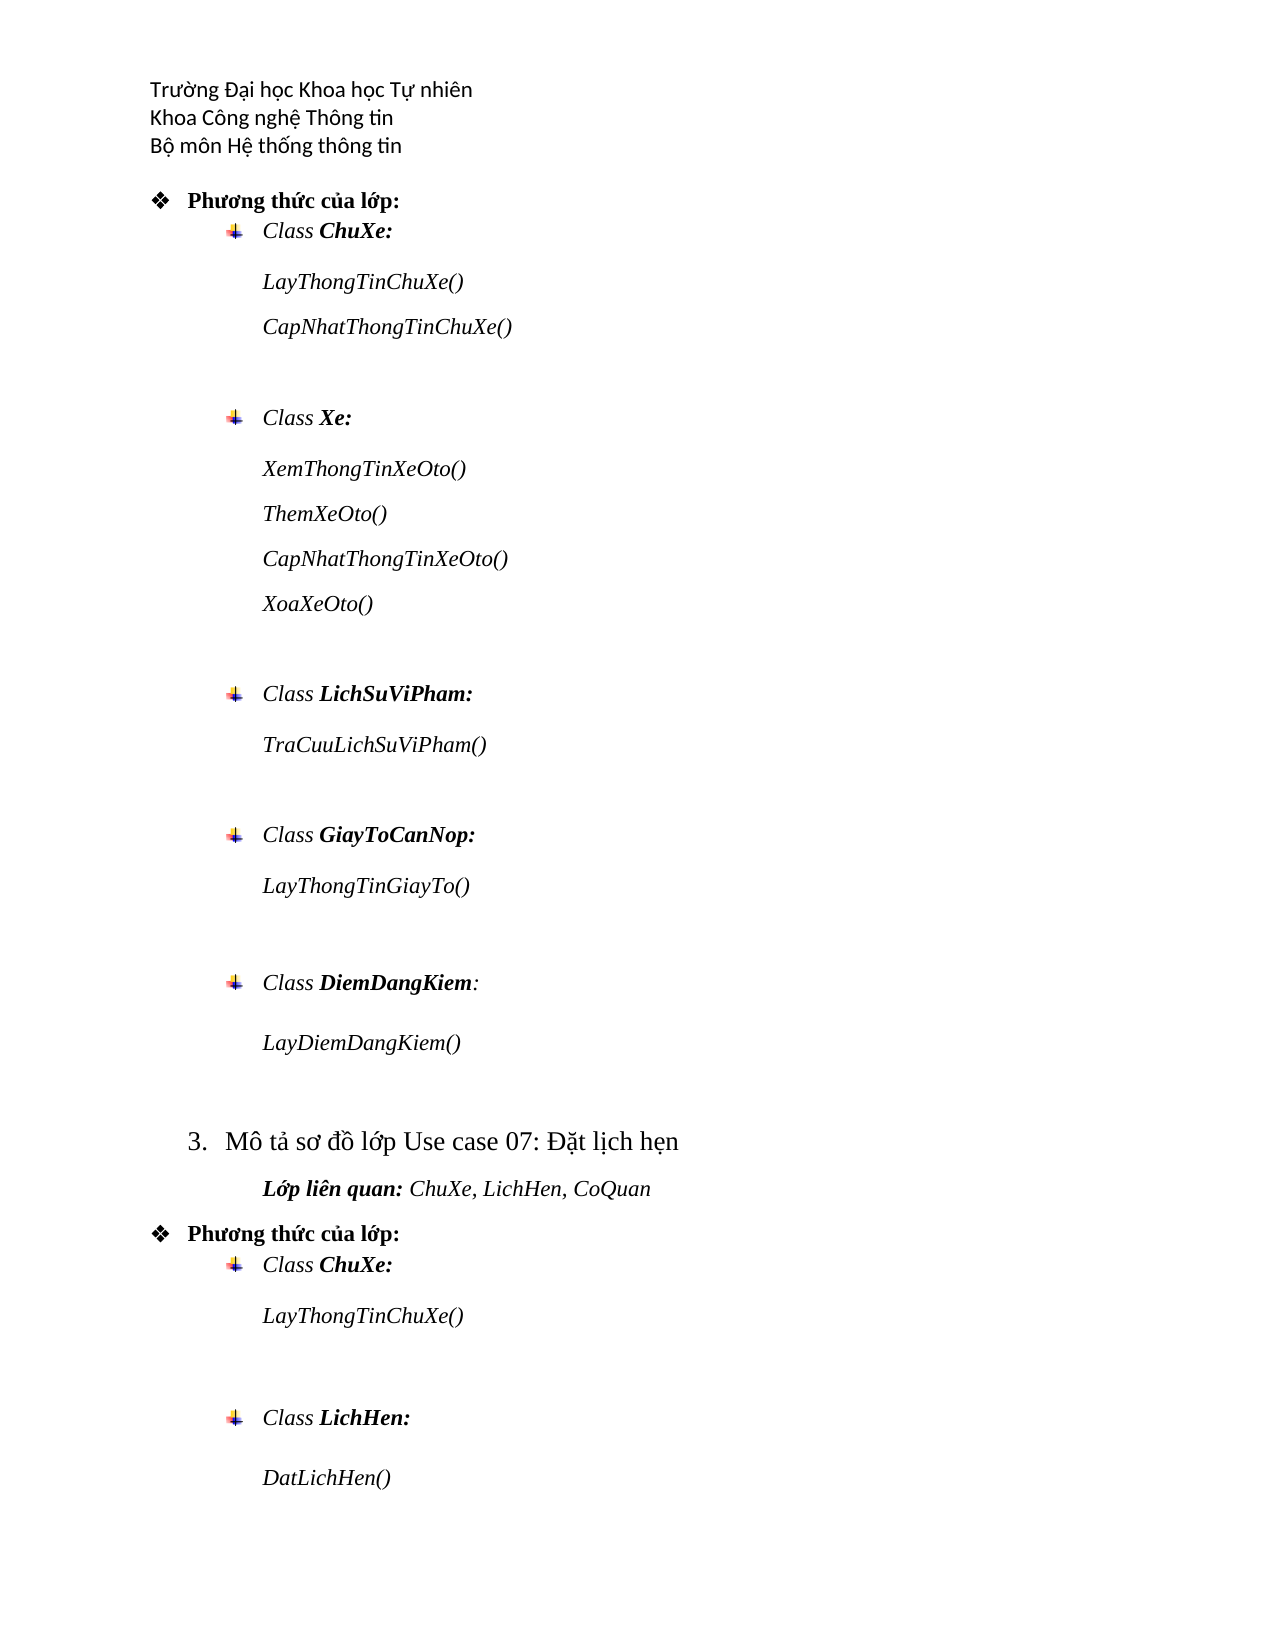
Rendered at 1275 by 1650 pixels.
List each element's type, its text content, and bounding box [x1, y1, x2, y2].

list Class DiemDangKiem: [225, 969, 1125, 995]
text CapNhatThongTinChuXe() [150, 313, 1125, 340]
list Class LichSuViPham: [225, 680, 1125, 707]
list Class ChuXe: [225, 217, 1125, 244]
list Class GiayToCanNop: [225, 821, 1125, 848]
list Phương thức của lớp: [150, 187, 1125, 213]
list Class ChuXe: [225, 1251, 1125, 1277]
picture [226, 408, 243, 425]
text LayThongTinChuXe() [262, 1302, 1125, 1328]
picture [226, 1408, 243, 1426]
text XoaXeOto() [150, 590, 1125, 616]
list Phương thức của lớp: [150, 1221, 1125, 1247]
picture [226, 1255, 243, 1272]
picture [226, 685, 243, 702]
list DatLichHen() [262, 1464, 1125, 1491]
list Class Xe: [225, 404, 1125, 430]
picture [226, 826, 243, 843]
picture [226, 222, 243, 239]
picture [226, 973, 243, 990]
text XemThongTinXeOto() [150, 455, 1125, 481]
list Class LichHen: [225, 1404, 1125, 1430]
list LayDiemDangKiem() [262, 1029, 1125, 1055]
list Mô tả sơ đồ lớp Use case 07: Đặt lịch hẹn [187, 1125, 1125, 1156]
text ThemXeOto() [150, 500, 1125, 526]
text CapNhatThongTinXeOto() [150, 545, 1125, 571]
text TraCuuLichSuViPham() [150, 731, 1125, 758]
text LayThongTinChuXe() [150, 268, 1125, 295]
text LayThongTinGiayTo() [150, 872, 1125, 899]
text Lớp liên quan: ChuXe, LichHen, CoQuan [150, 1175, 1125, 1202]
